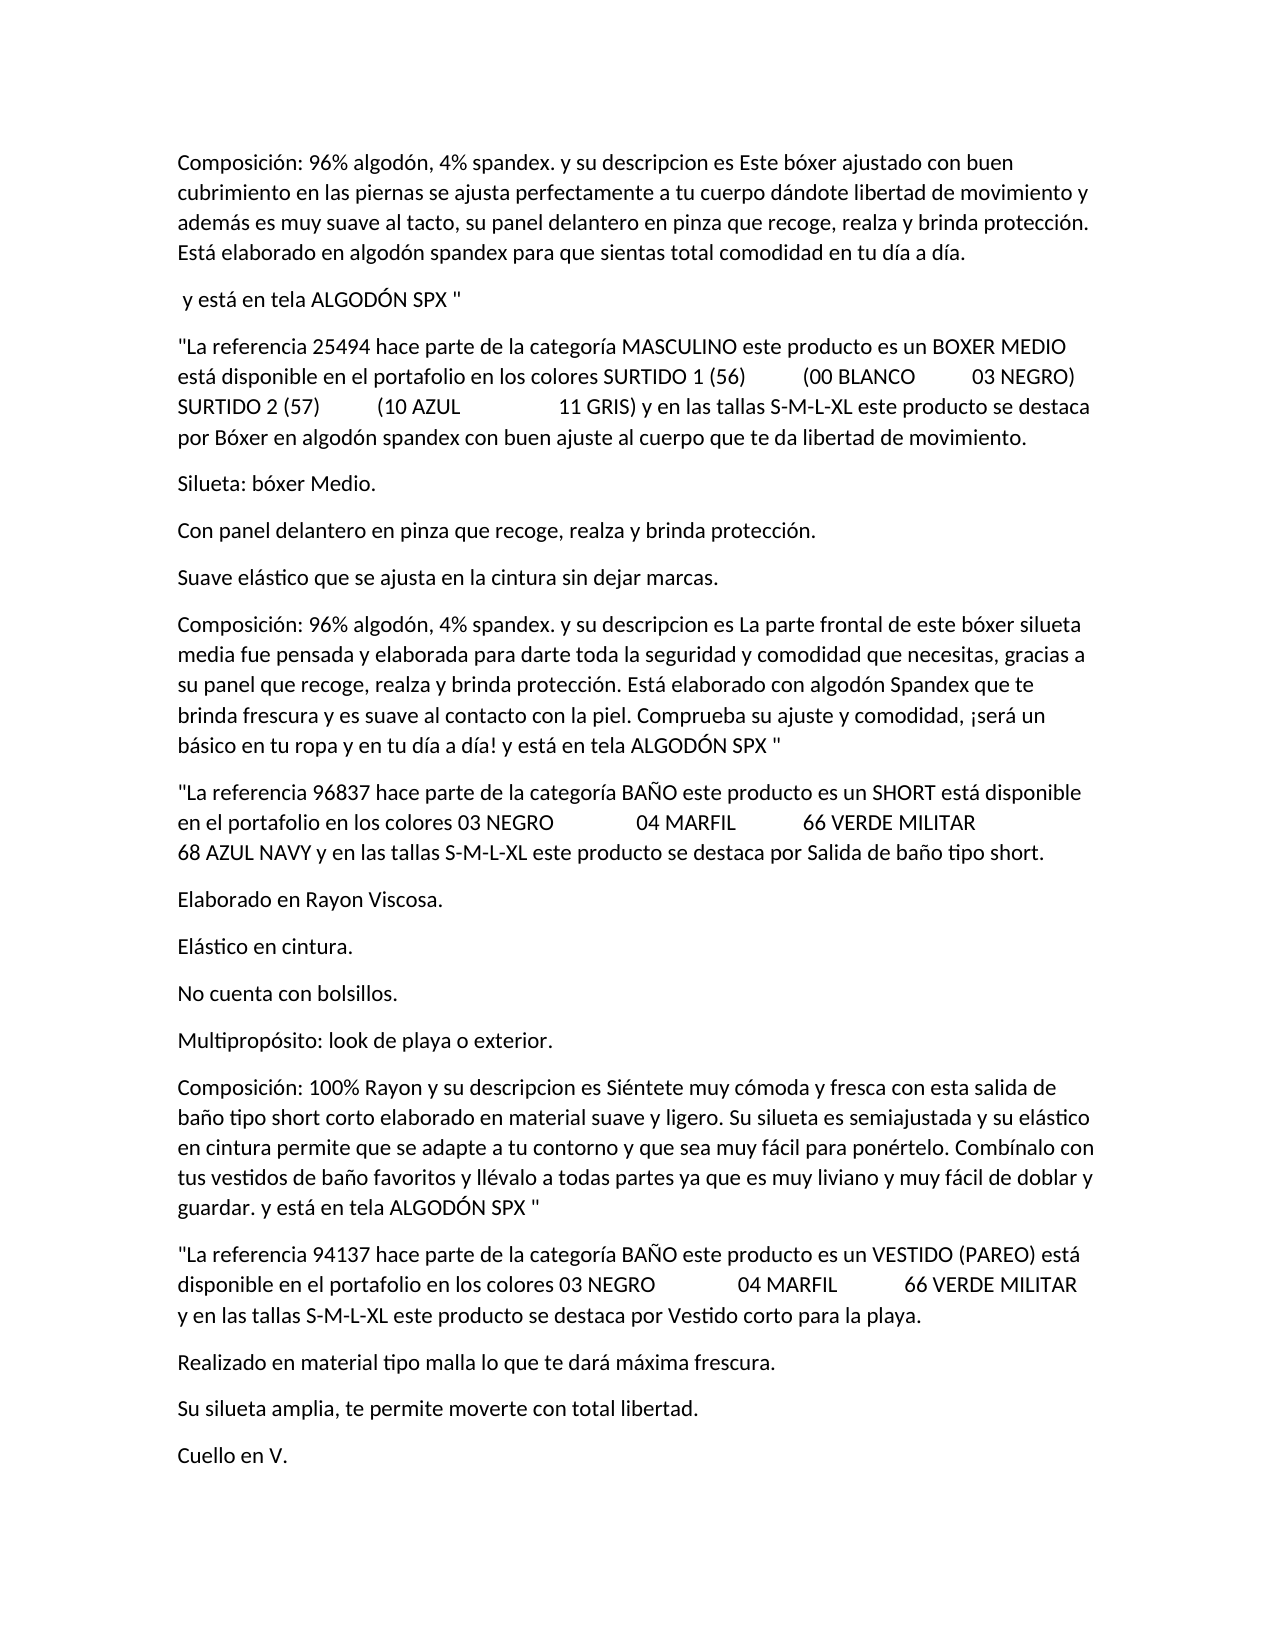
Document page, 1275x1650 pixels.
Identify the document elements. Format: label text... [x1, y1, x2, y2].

text Silueta: bóxer Medio. [177, 469, 1098, 497]
text No cuenta con bolsillos. [177, 979, 1098, 1007]
text Su silueta amplia, te permite moverte con total libertad. [177, 1394, 1098, 1422]
text Cuello en V. [177, 1441, 1098, 1469]
text Composición: 100% Rayon y su descripcion es Siéntete muy cómoda y fresca con esta salida de baño tipo short corto elaborado en material suave y ligero. Su silueta es semiajustada y su elástico en cintura permite que se adapte a tu contorno y que sea muy fácil para ponértelo. Combínalo con tus vestidos de baño favoritos y llévalo a todas partes ya que es muy liviano y muy fácil de doblar y guardar. y está en tela ALGODÓN SPX " [177, 1073, 1098, 1221]
text y está en tela ALGODÓN SPX " [177, 285, 1098, 313]
text Multipropósito: look de playa o exterior. [177, 1026, 1098, 1054]
text Realizado en material tipo malla lo que te dará máxima frescura. [177, 1348, 1098, 1376]
text "La referencia 96837 hace parte de la categoría BAÑO este producto es un SHORT está disponible en el portafolio en los colores 03 NEGRO 04 MARFIL 66 VERDE MILITAR 68 AZUL NAVY y en las tallas S-M-L-XL este producto se destaca por Salida de baño tipo short. [177, 778, 1098, 866]
text "La referencia 94137 hace parte de la categoría BAÑO este producto es un VESTIDO (PAREO) está disponible en el portafolio en los colores 03 NEGRO 04 MARFIL 66 VERDE MILITAR y en las tallas S-M-L-XL este producto se destaca por Vestido corto para la playa. [177, 1240, 1098, 1329]
text Elaborado en Rayon Viscosa. [177, 885, 1098, 913]
text Con panel delantero en pinza que recoge, realza y brinda protección. [177, 516, 1098, 544]
text Elástico en cintura. [177, 932, 1098, 960]
text Composición: 96% algodón, 4% spandex. y su descripcion es Este bóxer ajustado con buen cubrimiento en las piernas se ajusta perfectamente a tu cuerpo dándote libertad de movimiento y además es muy suave al tacto, su panel delantero en pinza que recoge, realza y brinda protección. Está elaborado en algodón spandex para que sientas total comodidad en tu día a día. [177, 148, 1098, 266]
text Suave elástico que se ajusta en la cintura sin dejar marcas. [177, 563, 1098, 591]
text Composición: 96% algodón, 4% spandex. y su descripcion es La parte frontal de este bóxer silueta media fue pensada y elaborada para darte toda la seguridad y comodidad que necesitas, gracias a su panel que recoge, realza y brinda protección. Está elaborado con algodón Spandex que te brinda frescura y es suave al contacto con la piel. Comprueba su ajuste y comodidad, ¡será un básico en tu ropa y en tu día a día! y está en tela ALGODÓN SPX " [177, 610, 1098, 759]
text "La referencia 25494 hace parte de la categoría MASCULINO este producto es un BOXER MEDIO está disponible en el portafolio en los colores SURTIDO 1 (56) (00 BLANCO 03 NEGRO) SURTIDO 2 (57) (10 AZUL 11 GRIS) y en las tallas S-M-L-XL este producto se destaca por Bóxer en algodón spandex con buen ajuste al cuerpo que te da libertad de movimiento. [177, 332, 1098, 451]
